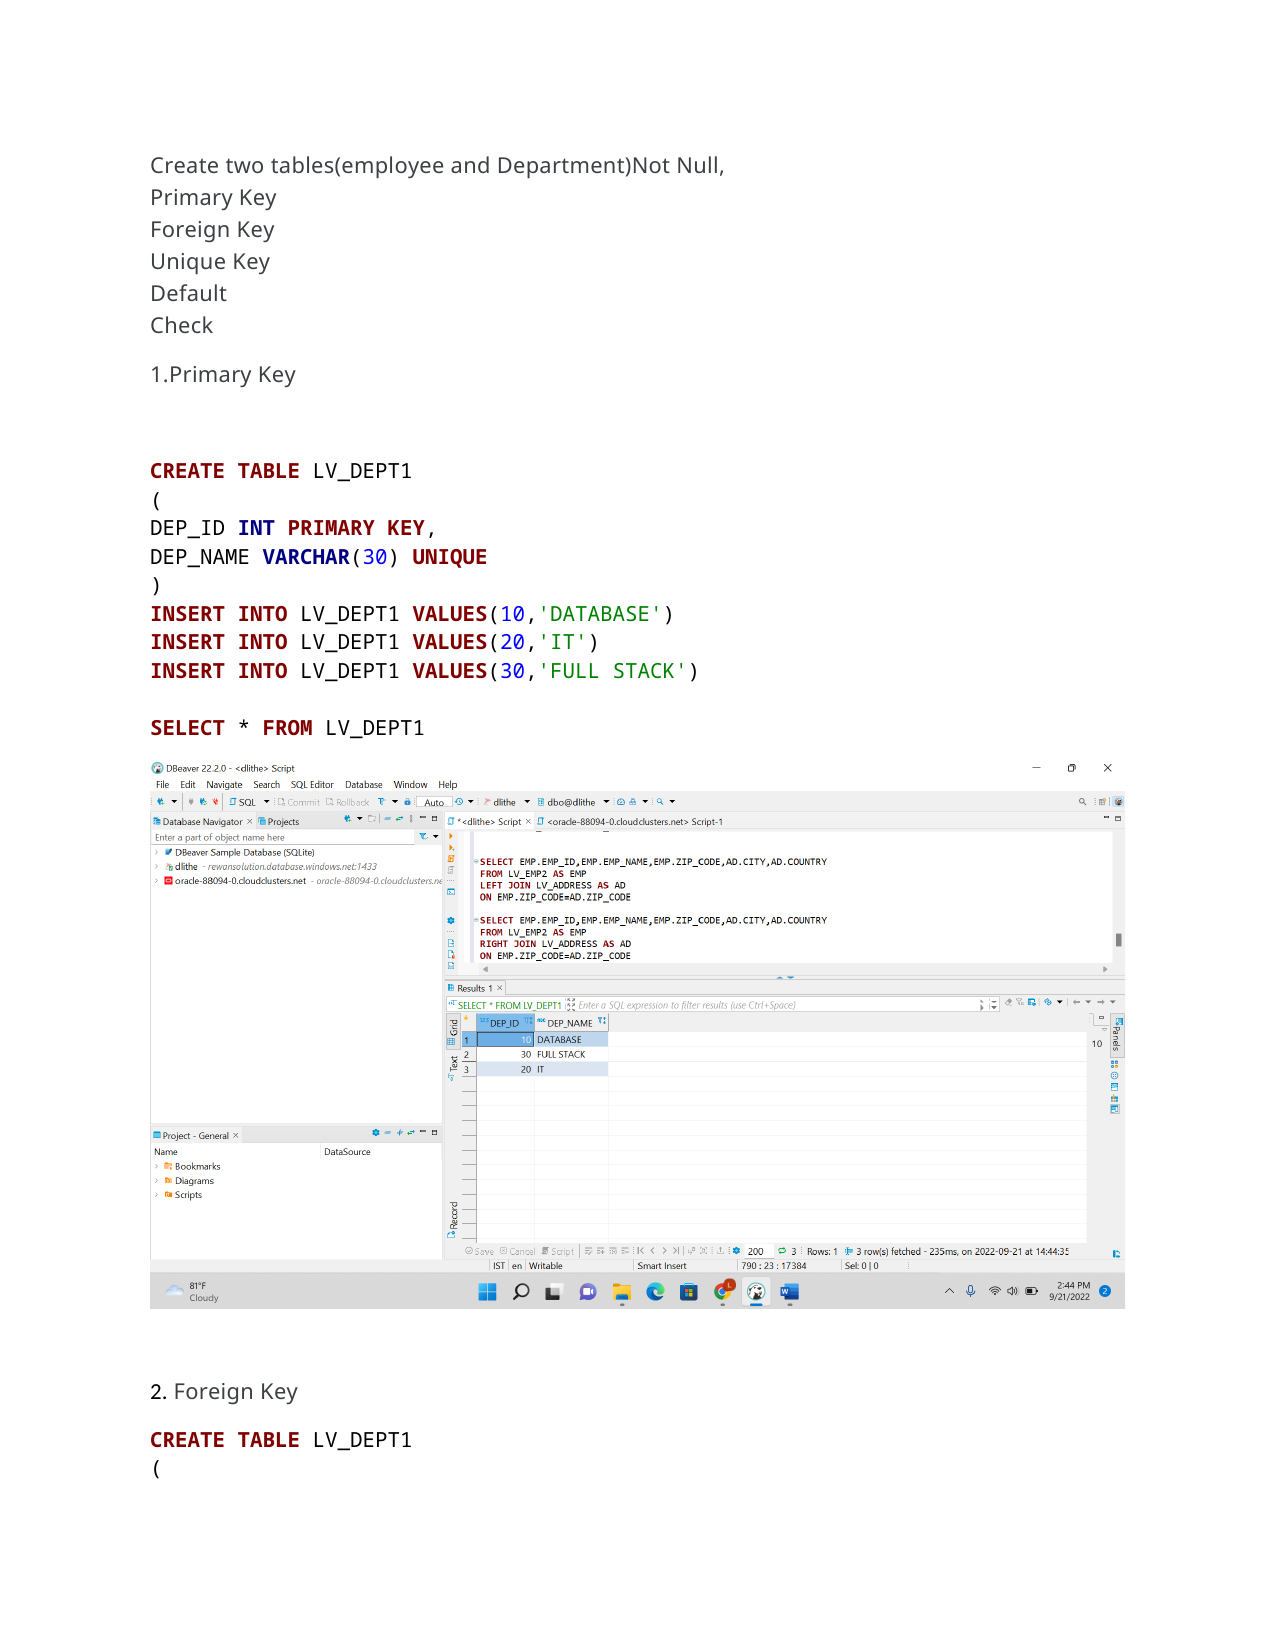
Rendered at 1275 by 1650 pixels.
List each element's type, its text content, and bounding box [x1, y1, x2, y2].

text ) [150, 570, 1125, 599]
text CREATE TABLE LV_DEPT1 [150, 457, 1125, 485]
text INSERT INTO LV_DEPT1 VALUES(10,'DATABASE') [150, 599, 1125, 627]
picture [150, 760, 1125, 1309]
text ( [150, 485, 1125, 513]
text DEP_ID INT PRIMARY KEY, [150, 513, 1125, 542]
text INSERT INTO LV_DEPT1 VALUES(20,'IT') [150, 627, 1125, 656]
text INSERT INTO LV_DEPT1 VALUES(30,'FULL STACK') [150, 656, 1125, 684]
text 1.Primary Key [150, 359, 1125, 389]
text CREATE TABLE LV_DEPT1 [150, 1425, 1125, 1453]
text Create two tables(employee and Department)Not Null, Primary Key Foreign Key Unique Key Default Check [150, 150, 1125, 340]
text ( [150, 1453, 1125, 1482]
text SELECT * FROM LV_DEPT1 [150, 713, 1125, 741]
text DEP_NAME VARCHAR(30) UNIQUE [150, 542, 1125, 570]
text 2. Foreign Key [150, 1376, 1125, 1406]
